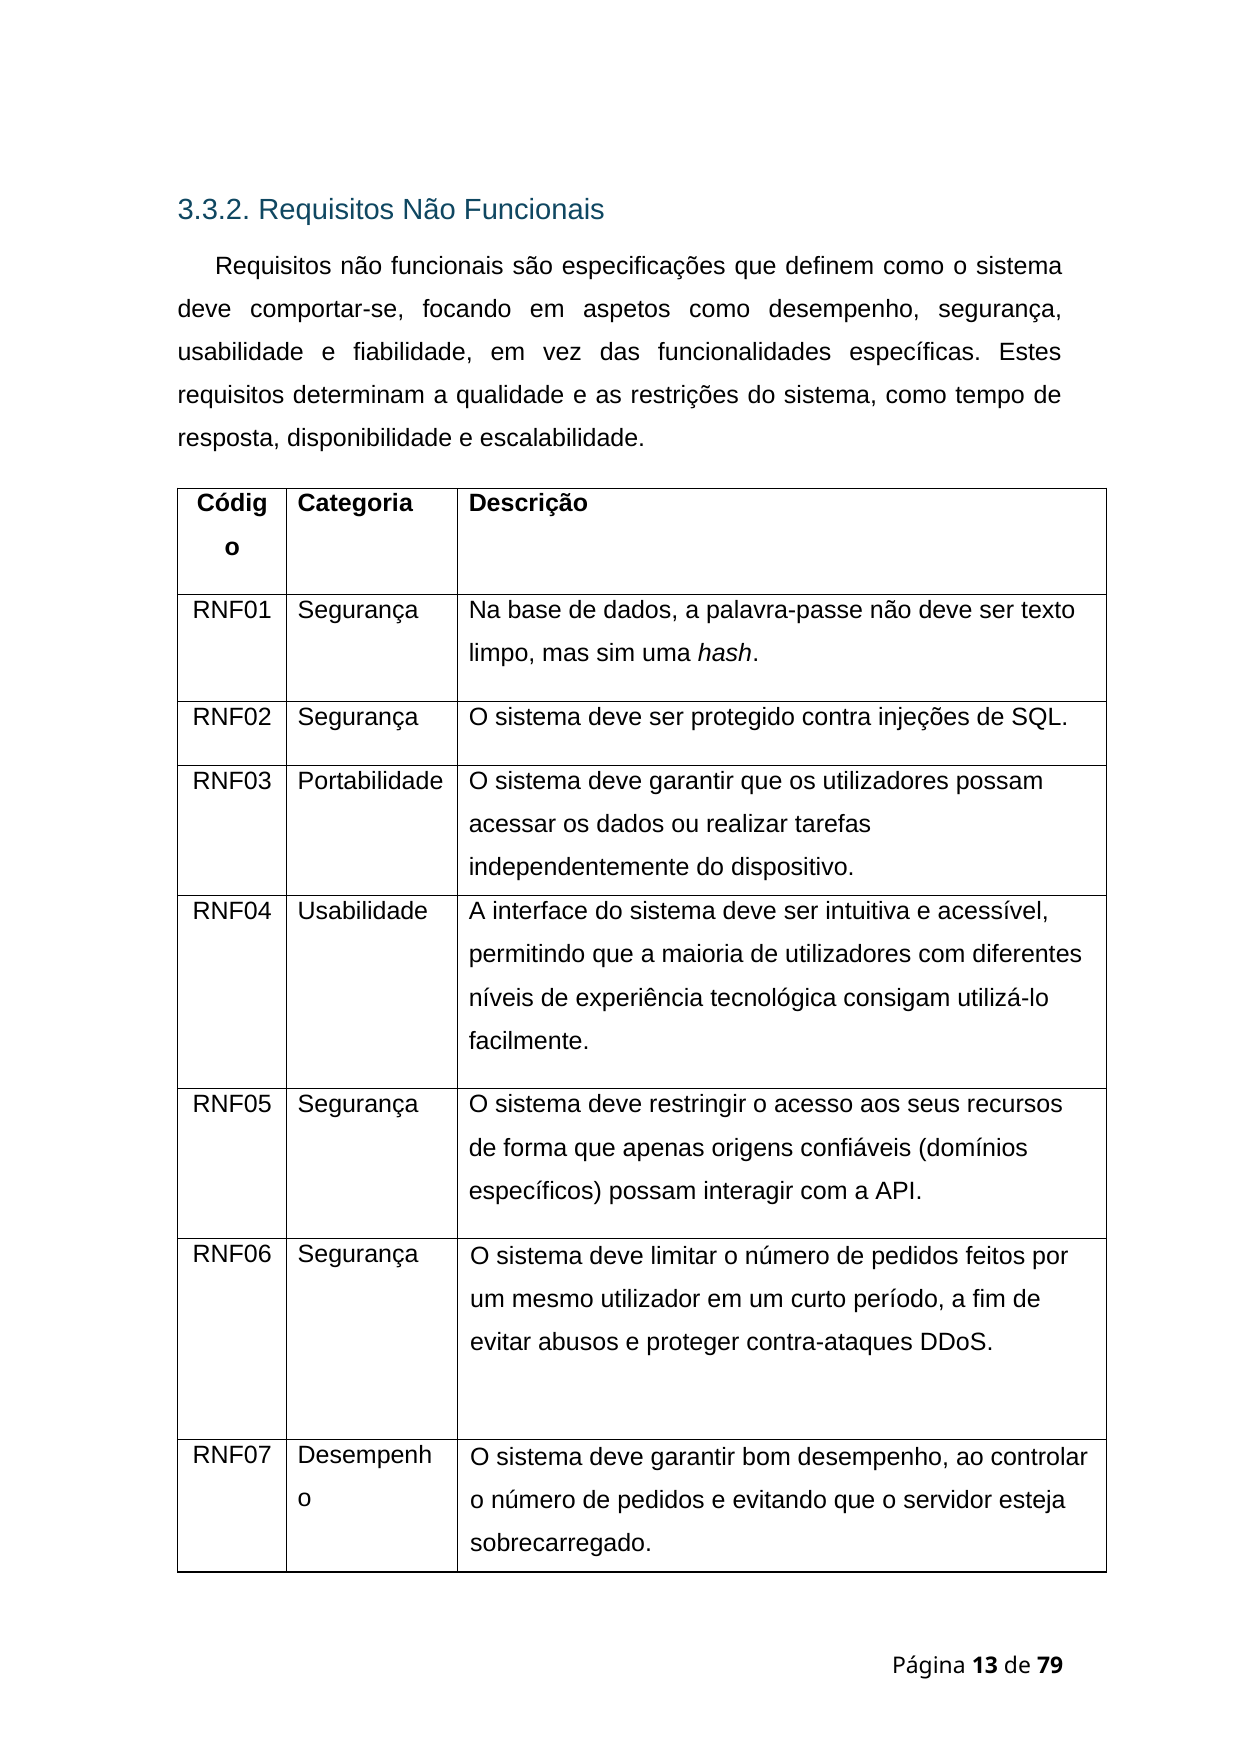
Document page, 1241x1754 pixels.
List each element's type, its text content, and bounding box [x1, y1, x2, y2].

table_cell A interface do sistema deve ser intuitiva e acessível, permitindo que a maioria de utilizadores com diferentes níveis de experiência tecnológica consigam utilizá-lo facilmente. [458, 896, 1106, 1088]
table_header Código [178, 489, 286, 594]
table_cell [458, 1239, 1106, 1439]
table_cell Segurança [287, 595, 457, 701]
table_cell O sistema deve garantir que os utilizadores possam acessar os dados ou realizar tarefas independentemente do dispositivo. [458, 766, 1106, 895]
table_cell RNF03 [178, 766, 286, 895]
table_cell Segurança [287, 1089, 457, 1238]
subtitle 3.3.2. Requisitos Não Funcionais [177, 192, 1063, 226]
table_header Descrição [458, 489, 1106, 594]
table_cell Usabilidade [287, 896, 457, 1088]
table_cell RNF05 [178, 1089, 286, 1238]
table_cell RNF06 [178, 1239, 286, 1439]
table_cell Segurança [287, 1239, 457, 1439]
table_cell RNF07 [178, 1440, 286, 1571]
table_cell Na base de dados, a palavra-passe não deve ser texto limpo, mas sim uma hash. [458, 595, 1106, 701]
table_cell RNF04 [178, 896, 286, 1088]
table_cell RNF01 [178, 595, 286, 701]
table_cell [458, 1440, 1106, 1571]
table_cell Segurança [287, 702, 457, 765]
table_header Categoria [287, 489, 457, 594]
table_cell O sistema deve restringir o acesso aos seus recursos de forma que apenas origens confiáveis (domínios específicos) possam interagir com a API. [458, 1089, 1106, 1238]
table_cell Desempenho [287, 1440, 457, 1571]
table_cell Portabilidade [287, 766, 457, 895]
table_cell O sistema deve ser protegido contra injeções de SQL. [458, 702, 1106, 765]
text Requisitos não funcionais são especificações que definem como o sistema deve comportar-se, focando em aspetos como desempenho, segurança, usabilidade e fiabilidade, em vez das funcionalidades específicas. Estes requisitos determinam a qualidade e as restrições do sistema, como tempo de resposta, disponibilidade e escalabilidade. [177, 251, 1063, 452]
table_cell RNF02 [178, 702, 286, 765]
